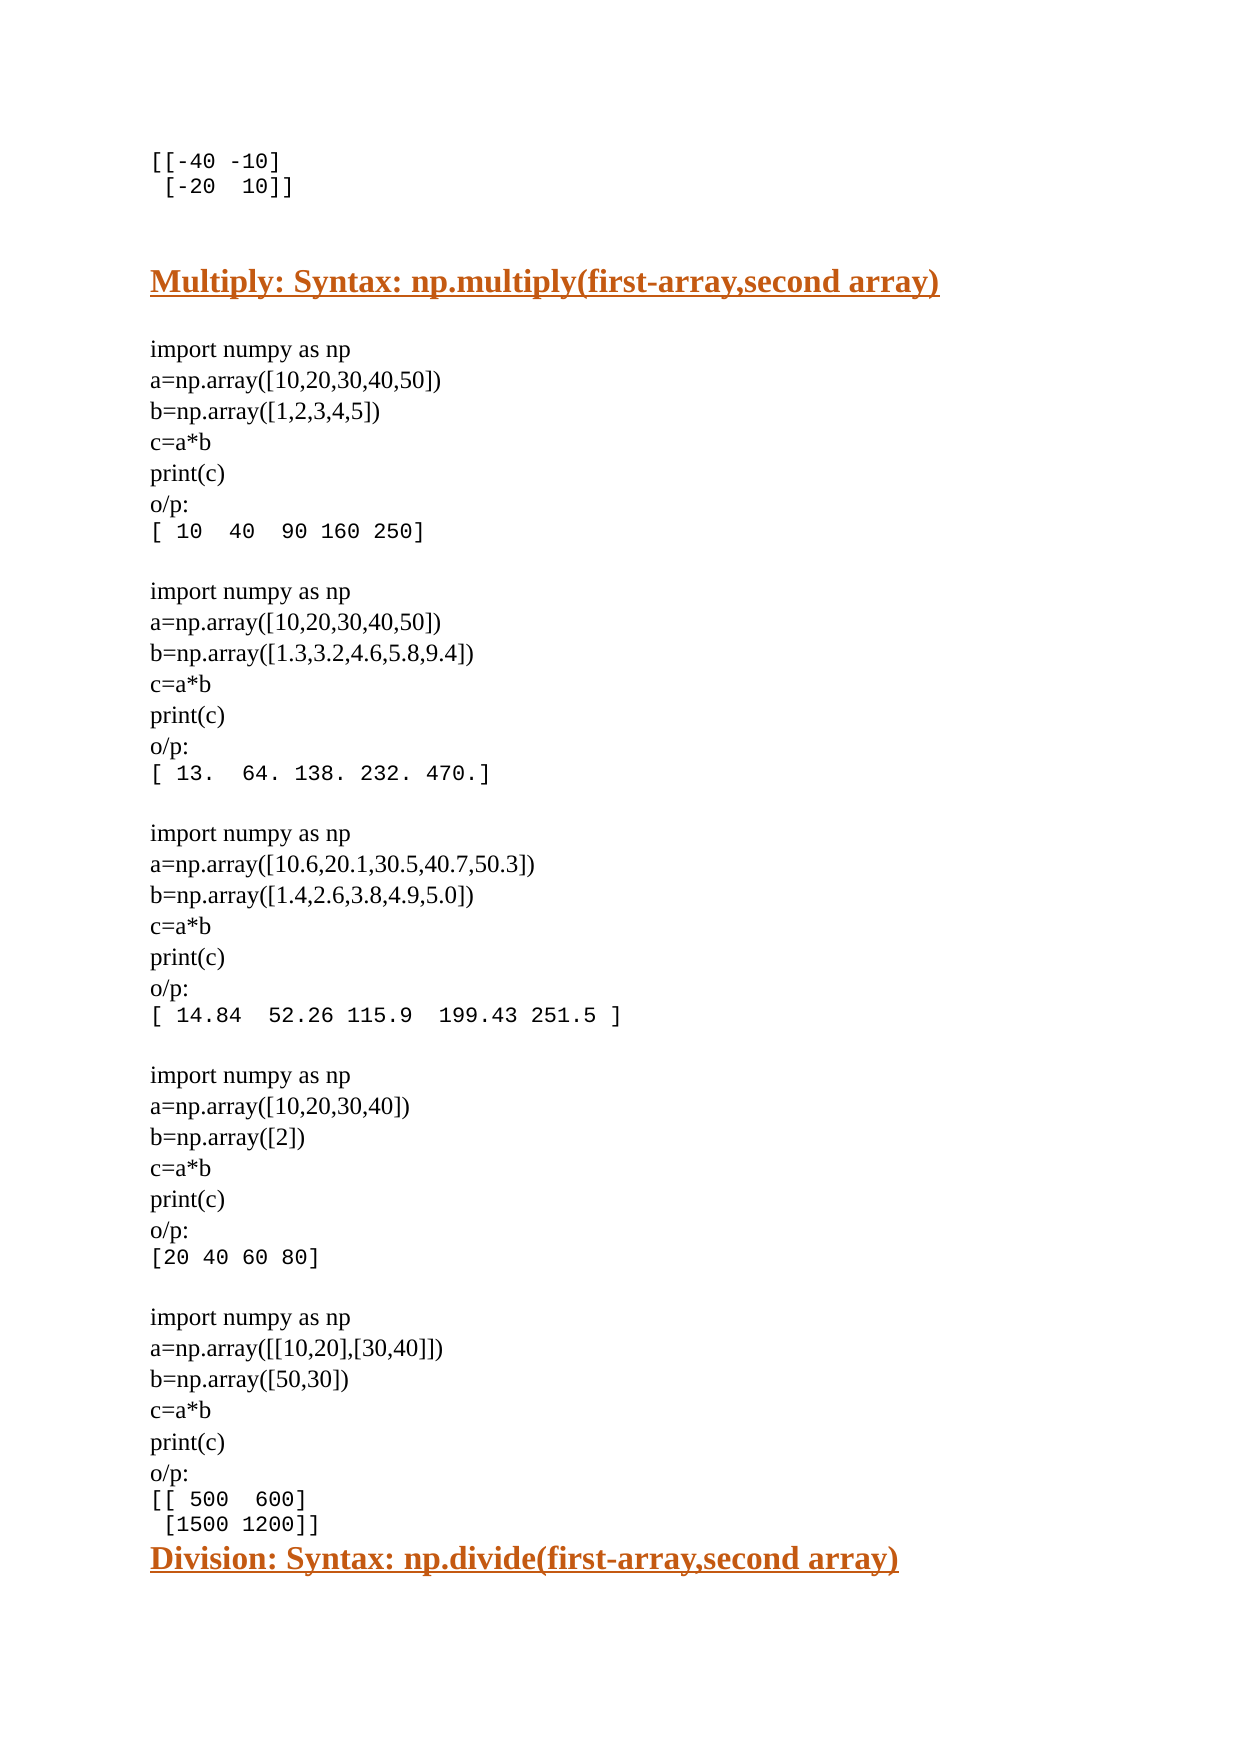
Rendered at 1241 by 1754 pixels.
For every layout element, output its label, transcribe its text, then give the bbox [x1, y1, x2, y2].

text [[-40 -10] [150, 150, 1090, 175]
text b=np.array([2]) [150, 1122, 1090, 1151]
text o/p: [150, 1458, 1090, 1486]
text Multiply: Syntax: np.multiply(first-array,second array) [150, 262, 1090, 300]
text o/p: [150, 731, 1090, 760]
text c=a*b [150, 427, 1090, 456]
text a=np.array([10,20,30,40]) [150, 1091, 1090, 1120]
text o/p: [150, 973, 1090, 1002]
text [20 40 60 80] [150, 1247, 1090, 1271]
text [[ 500 600] [150, 1489, 1090, 1513]
text import numpy as np [150, 1060, 1090, 1089]
text [-20 10]] [150, 175, 1090, 199]
text b=np.array([50,30]) [150, 1364, 1090, 1393]
text b=np.array([1.3,3.2,4.6,5.8,9.4]) [150, 638, 1090, 667]
text c=a*b [150, 1396, 1090, 1424]
text a=np.array([[10,20],[30,40]]) [150, 1333, 1090, 1362]
text o/p: [150, 489, 1090, 518]
text a=np.array([10,20,30,40,50]) [150, 365, 1090, 394]
text [1500 1200]] [150, 1513, 1090, 1538]
text print(c) [150, 1427, 1090, 1455]
text print(c) [150, 942, 1090, 971]
text print(c) [150, 458, 1090, 487]
text a=np.array([10,20,30,40,50]) [150, 607, 1090, 636]
text b=np.array([1,2,3,4,5]) [150, 396, 1090, 425]
text c=a*b [150, 911, 1090, 940]
text a=np.array([10.6,20.1,30.5,40.7,50.3]) [150, 849, 1090, 878]
text b=np.array([1.4,2.6,3.8,4.9,5.0]) [150, 880, 1090, 909]
text print(c) [150, 1184, 1090, 1213]
text [ 14.84 52.26 115.9 199.43 251.5 ] [150, 1004, 1090, 1029]
text import numpy as np [150, 818, 1090, 847]
text c=a*b [150, 1153, 1090, 1182]
text [ 10 40 90 160 250] [150, 520, 1090, 545]
text import numpy as np [150, 334, 1090, 363]
text o/p: [150, 1216, 1090, 1244]
text c=a*b [150, 669, 1090, 698]
text print(c) [150, 700, 1090, 729]
text Division: Syntax: np.divide(first-array,second array) [150, 1538, 1090, 1577]
text [ 13. 64. 138. 232. 470.] [150, 762, 1090, 787]
text import numpy as np [150, 1302, 1090, 1331]
text import numpy as np [150, 576, 1090, 605]
